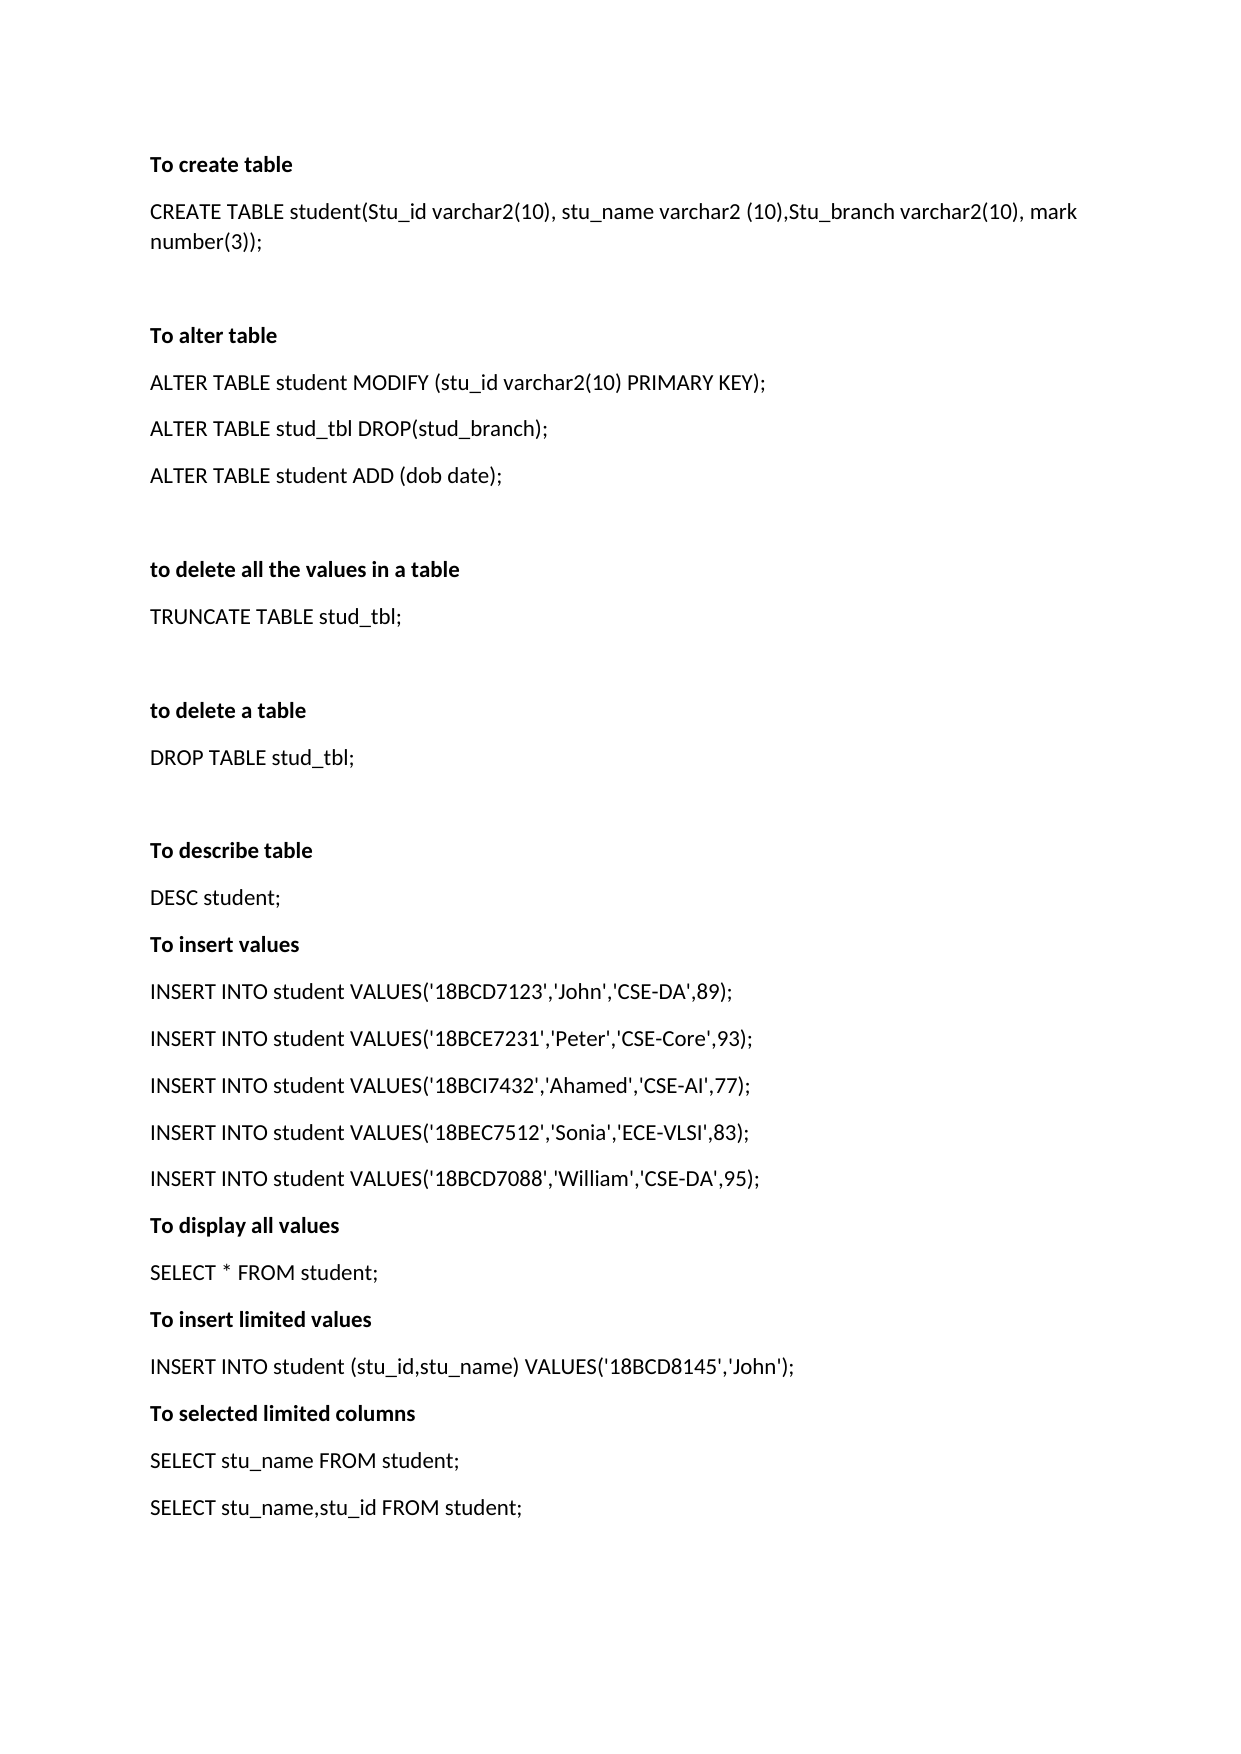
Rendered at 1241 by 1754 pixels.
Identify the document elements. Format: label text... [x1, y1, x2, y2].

text To alter table [150, 321, 1090, 349]
text DESC student; [150, 883, 1090, 911]
text INSERT INTO student VALUES('18BEC7512','Sonia','ECE-VLSI',83); [150, 1118, 1090, 1146]
text TRUNCATE TABLE stud_tbl; [150, 602, 1090, 630]
text To insert values [150, 930, 1090, 958]
text SELECT * FROM student; [150, 1258, 1090, 1286]
text To selected limited columns [150, 1399, 1090, 1427]
text INSERT INTO student VALUES('18BCI7432','Ahamed','CSE-AI',77); [150, 1071, 1090, 1099]
text CREATE TABLE student(Stu_id varchar2(10), stu_name varchar2 (10),Stu_branch varchar2(10), mark number(3)); [150, 197, 1090, 255]
text to delete a table [150, 696, 1090, 724]
text ALTER TABLE student MODIFY (stu_id varchar2(10) PRIMARY KEY); [150, 368, 1090, 396]
text INSERT INTO student (stu_id,stu_name) VALUES('18BCD8145','John'); [150, 1352, 1090, 1380]
text To describe table [150, 836, 1090, 864]
text To insert limited values [150, 1305, 1090, 1333]
text INSERT INTO student VALUES('18BCD7088','William','CSE-DA',95); [150, 1164, 1090, 1193]
text SELECT stu_name FROM student; [150, 1446, 1090, 1474]
text INSERT INTO student VALUES('18BCE7231','Peter','CSE-Core',93); [150, 1024, 1090, 1052]
text ALTER TABLE stud_tbl DROP(stud_branch); [150, 414, 1090, 443]
text To display all values [150, 1211, 1090, 1239]
text INSERT INTO student VALUES('18BCD7123','John','CSE-DA',89); [150, 977, 1090, 1005]
text To create table [150, 150, 1090, 178]
text to delete all the values in a table [150, 555, 1090, 583]
text SELECT stu_name,stu_id FROM student; [150, 1493, 1090, 1521]
text DROP TABLE stud_tbl; [150, 743, 1090, 771]
text ALTER TABLE student ADD (dob date); [150, 461, 1090, 489]
